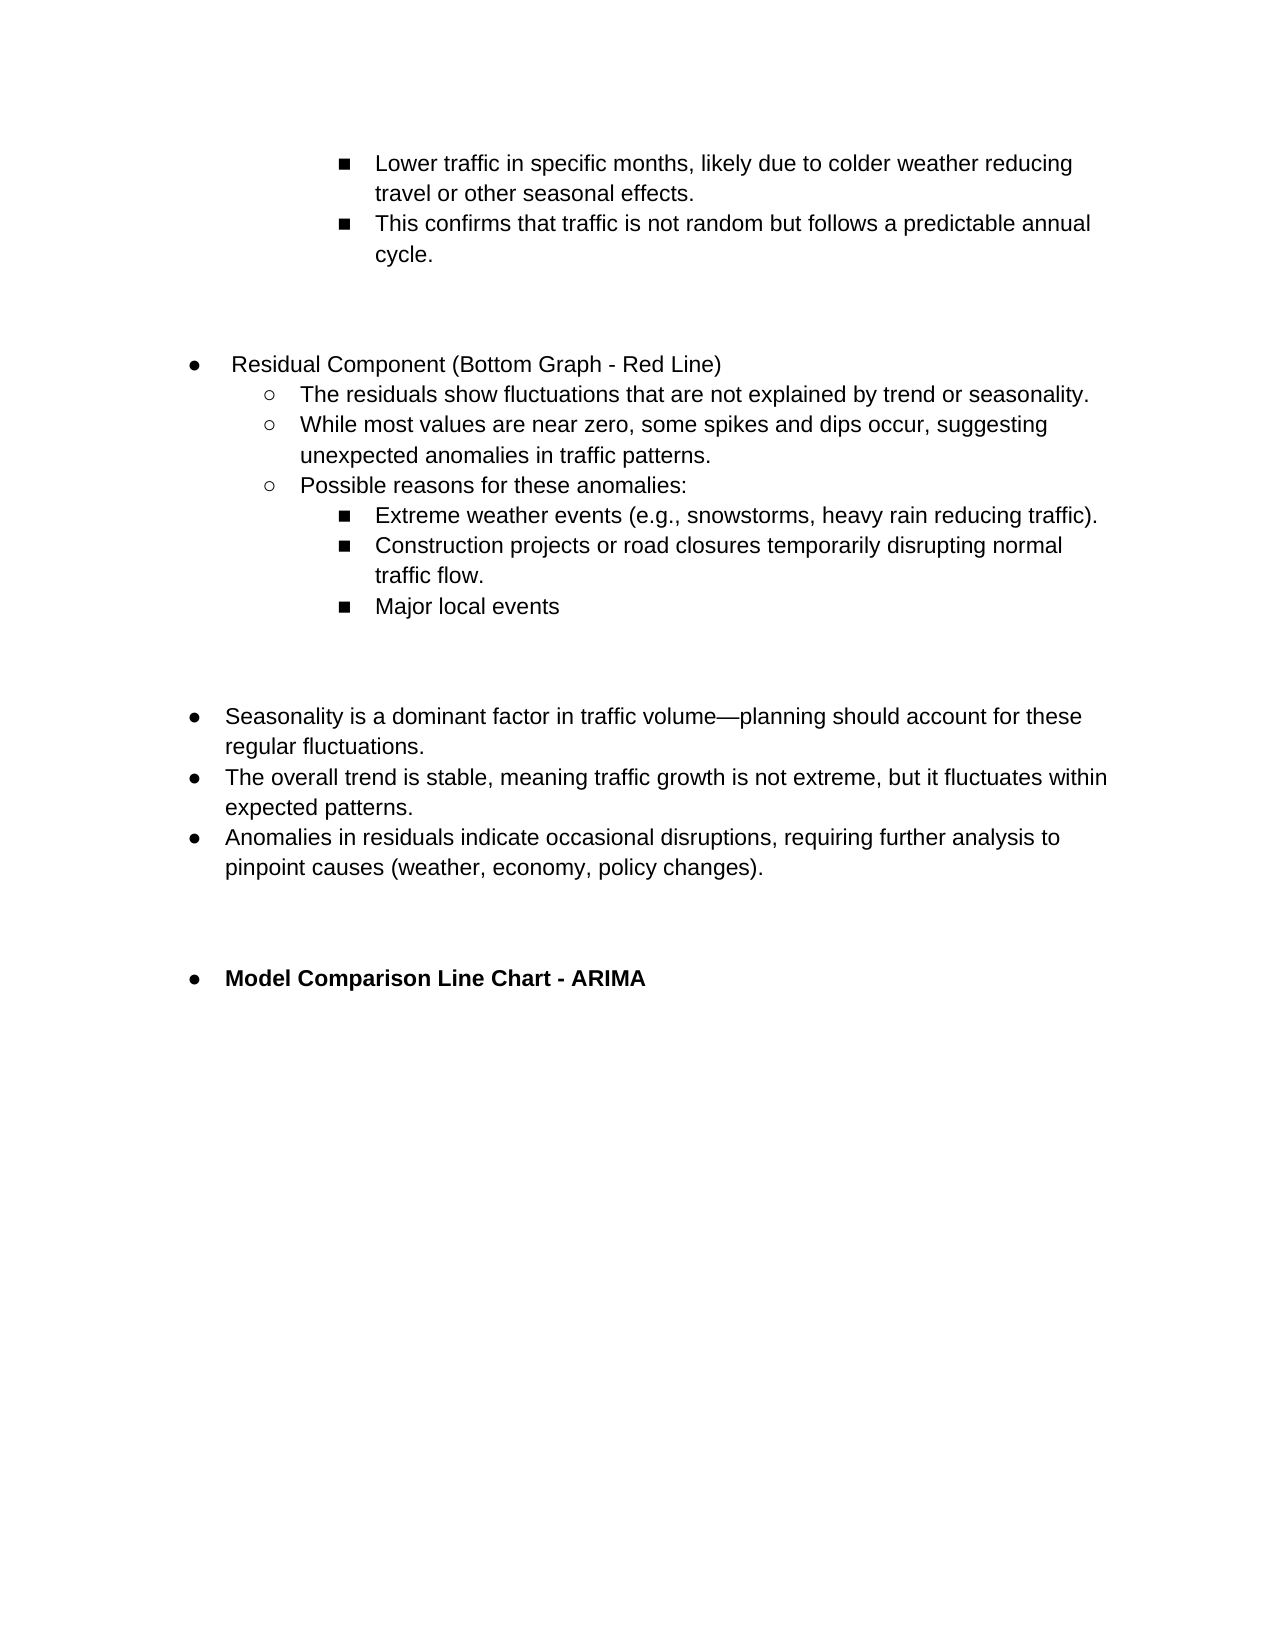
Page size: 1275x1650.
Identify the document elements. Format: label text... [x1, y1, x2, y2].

list Lower traffic in specific months, likely due to colder weather reducing travel or other seasonal effects. [337, 150, 1125, 207]
list Seasonality is a dominant factor in traffic volume—planning should account for these regular fluctuations. [187, 703, 1125, 760]
list Major local events [337, 593, 1125, 619]
list Extreme weather events (e.g., snowstorms, heavy rain reducing traffic). [337, 502, 1125, 528]
list The residuals show fluctuations that are not explained by trend or seasonality. [262, 381, 1125, 408]
list Possible reasons for these anomalies: [262, 472, 1125, 498]
list Residual Component (Bottom Graph - Red Line) [187, 351, 1125, 377]
list The overall trend is stable, meaning traffic growth is not extreme, but it fluctuates within expected patterns. [187, 763, 1125, 820]
list Anomalies in residuals indicate occasional disruptions, requiring further analysis to pinpoint causes (weather, economy, policy changes). [187, 824, 1125, 881]
list While most values are near zero, some spikes and dips occur, suggesting unexpected anomalies in traffic patterns. [262, 411, 1125, 468]
list Model Comparison Line Chart - ARIMA [187, 964, 1125, 991]
list This confirms that traffic is not random but follows a predictable annual cycle. [337, 210, 1125, 267]
list Construction projects or road closures temporarily disrupting normal traffic flow. [337, 532, 1125, 589]
